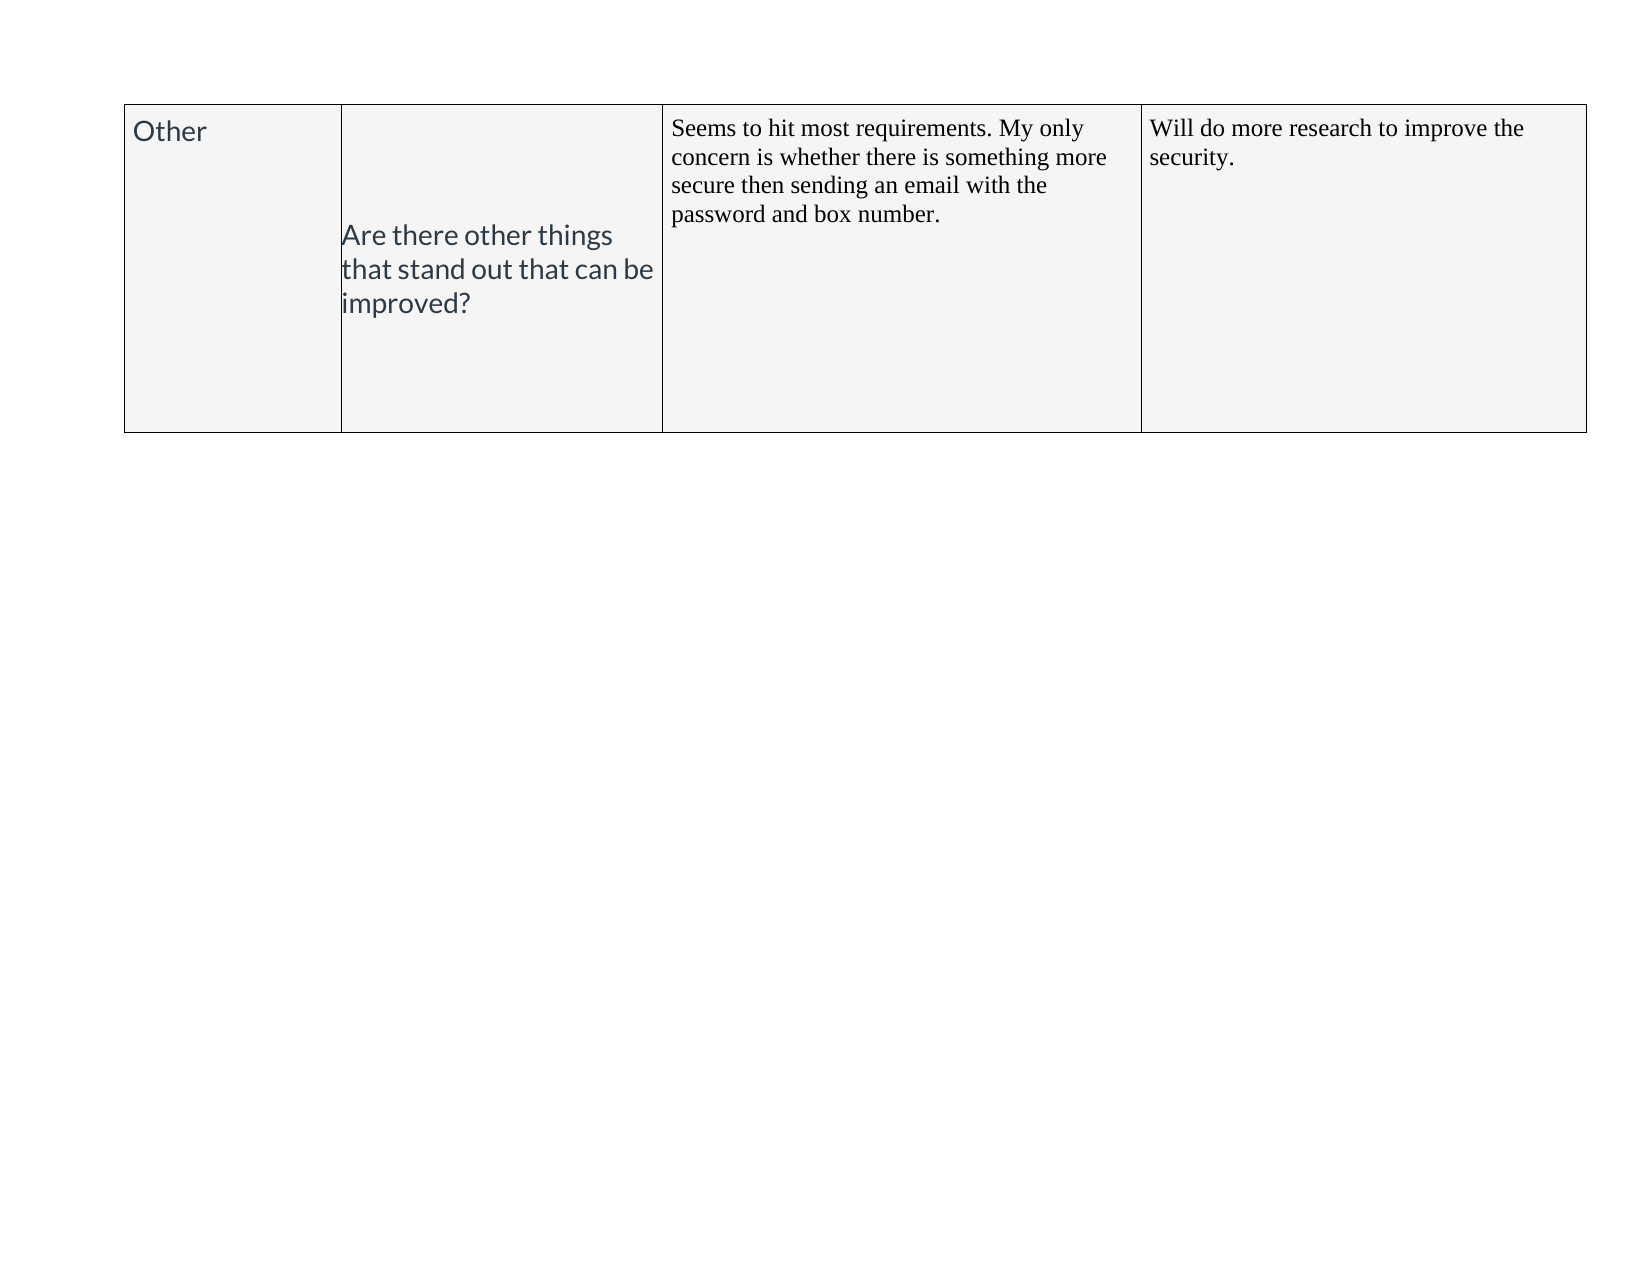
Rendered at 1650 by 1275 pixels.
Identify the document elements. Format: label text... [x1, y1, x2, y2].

table_cell Other [125, 105, 341, 432]
table_cell Will do more research to improve the security. [1142, 105, 1586, 432]
table_cell Seems to hit most requirements. My only concern is whether there is something more secure then sending an email with the password and box number. [663, 105, 1141, 432]
table_cell Are there other things that stand out that can be improved? [342, 105, 662, 432]
